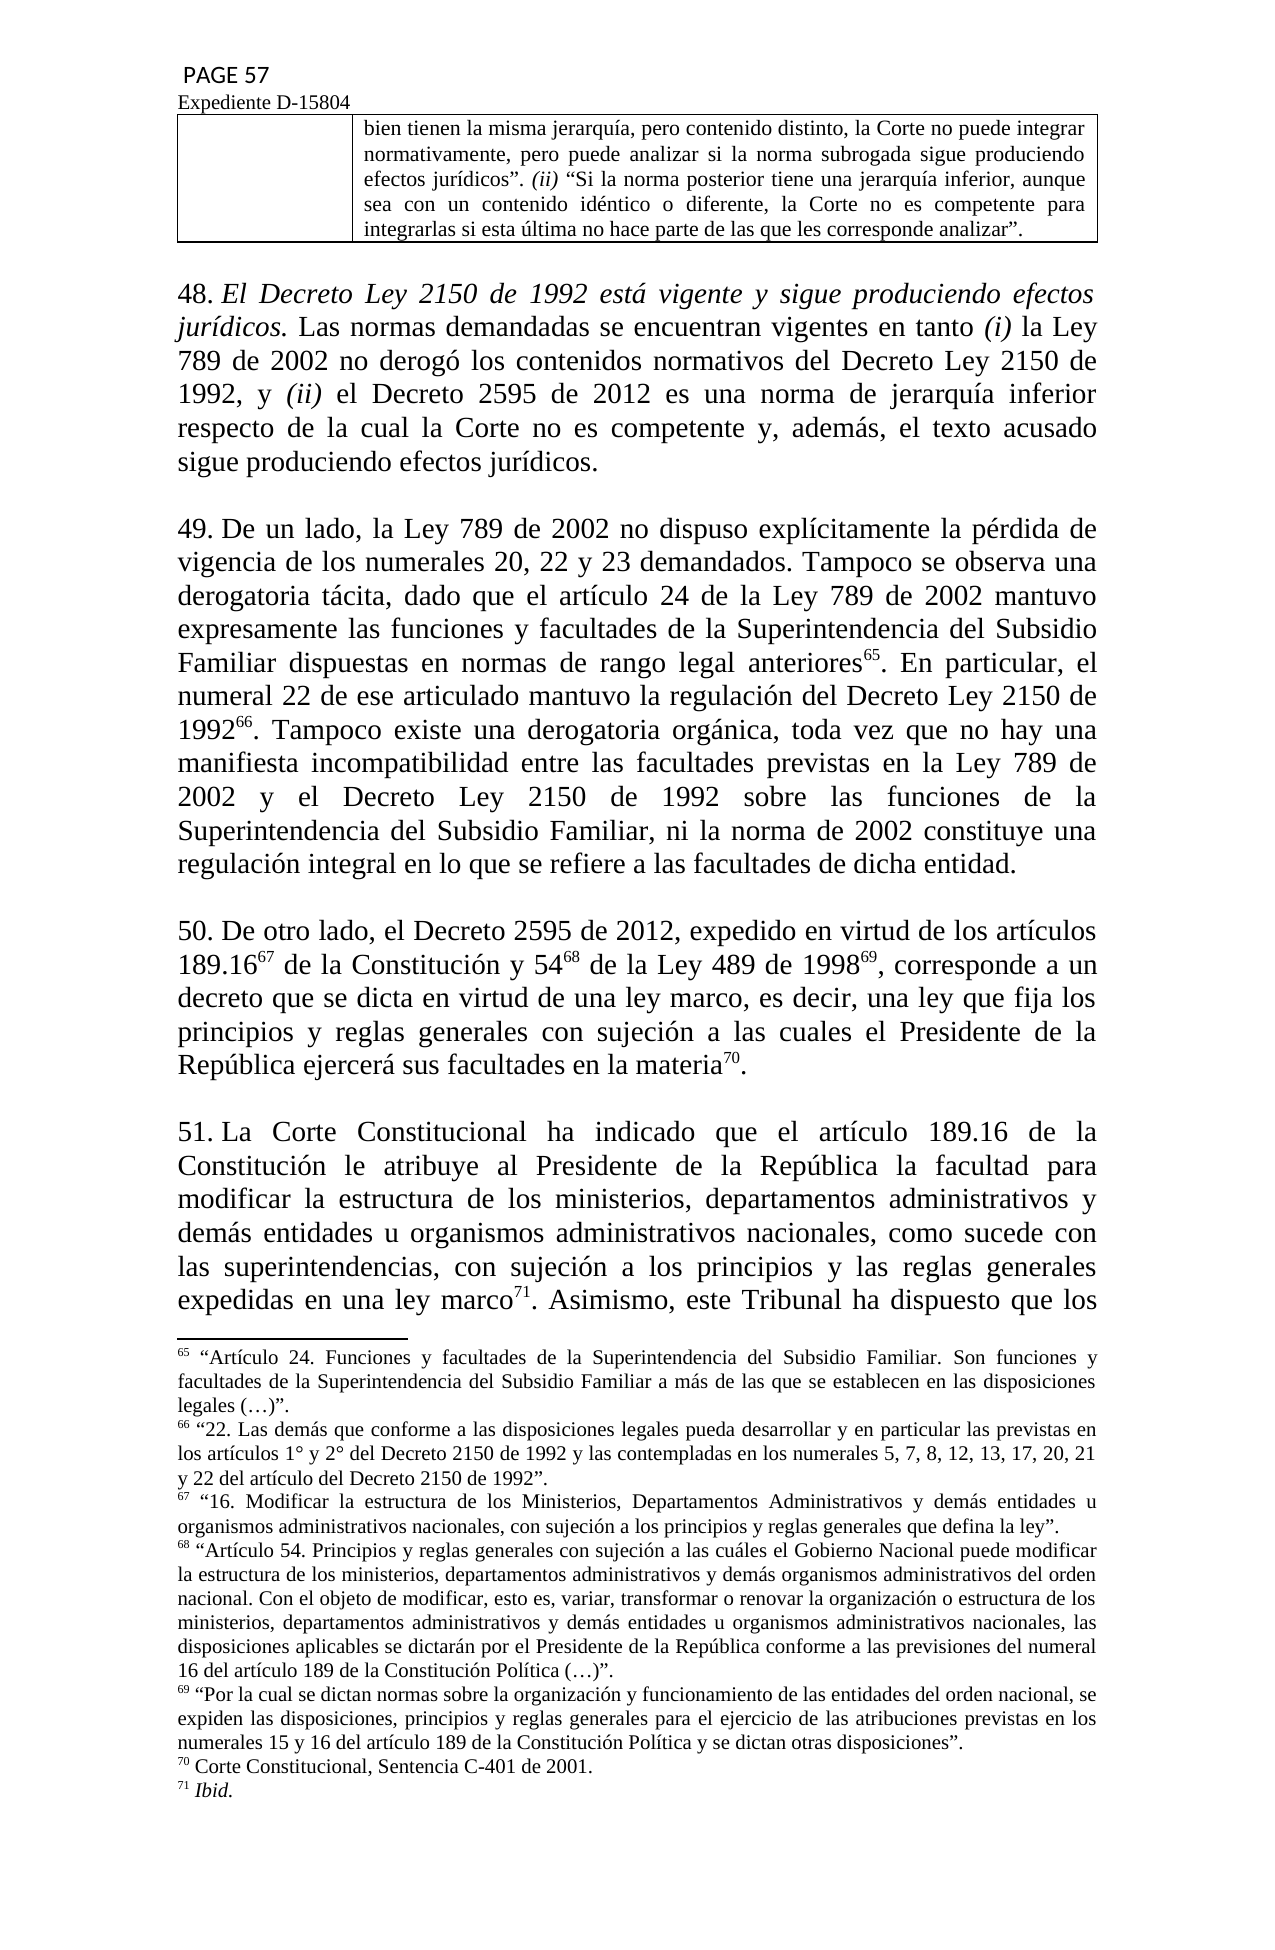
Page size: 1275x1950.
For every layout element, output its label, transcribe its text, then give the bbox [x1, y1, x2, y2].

list De otro lado, el Decreto 2595 de 2012, expedido en virtud de los artículos 189.16 de la Constitución y 54 de la Ley 489 de 1998, corresponde a un decreto que se dicta en virtud de una ley marco, es decir, una ley que fija los principios y reglas generales con sujeción a las cuales el Presidente de la República ejercerá sus facultades en la materia. [177, 913, 1098, 1081]
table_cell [353, 115, 1097, 241]
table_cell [178, 115, 352, 241]
list De un lado, la Ley 789 de 2002 no dispuso explícitamente la pérdida de vigencia de los numerales 20, 22 y 23 demandados. Tampoco se observa una derogatoria tácita, dado que el artículo 24 de la Ley 789 de 2002 mantuvo expresamente las funciones y facultades de la Superintendencia del Subsidio Familiar dispuestas en normas de rango legal anteriores. En particular, el numeral 22 de ese articulado mantuvo la regulación del Decreto Ley 2150 de 1992. Tampoco existe una derogatoria orgánica, toda vez que no hay una manifiesta incompatibilidad entre las facultades previstas en la Ley 789 de 2002 y el Decreto Ley 2150 de 1992 sobre las funciones de la Superintendencia del Subsidio Familiar, ni la norma de 2002 constituye una regulación integral en lo que se refiere a las facultades de dicha entidad. [177, 511, 1098, 880]
list La Corte Constitucional ha indicado que el artículo 189.16 de la Constitución le atribuye al Presidente de la República la facultad para modificar la estructura de los ministerios, departamentos administrativos y demás entidades u organismos administrativos nacionales, como sucede con las superintendencias, con sujeción a los principios y las reglas generales expedidas en una ley marco. Asimismo, este Tribunal ha dispuesto que los decretos emitidos con fundamento en leyes marco no constituyen normas con rango de ley, sino que se trata de decretos “típicamente administrativos” y desde la perspectiva del Consejo de Estado de “reestructuración administrativa”. [177, 1114, 1098, 1316]
list El Decreto Ley 2150 de 1992 está vigente y sigue produciendo efectos jurídicos. Las normas demandadas se encuentran vigentes en tanto (i) la Ley 789 de 2002 no derogó los contenidos normativos del Decreto Ley 2150 de 1992, y (ii) el Decreto 2595 de 2012 es una norma de jerarquía inferior respecto de la cual la Corte no es competente y, además, el texto acusado sigue produciendo efectos jurídicos. [177, 276, 1098, 477]
